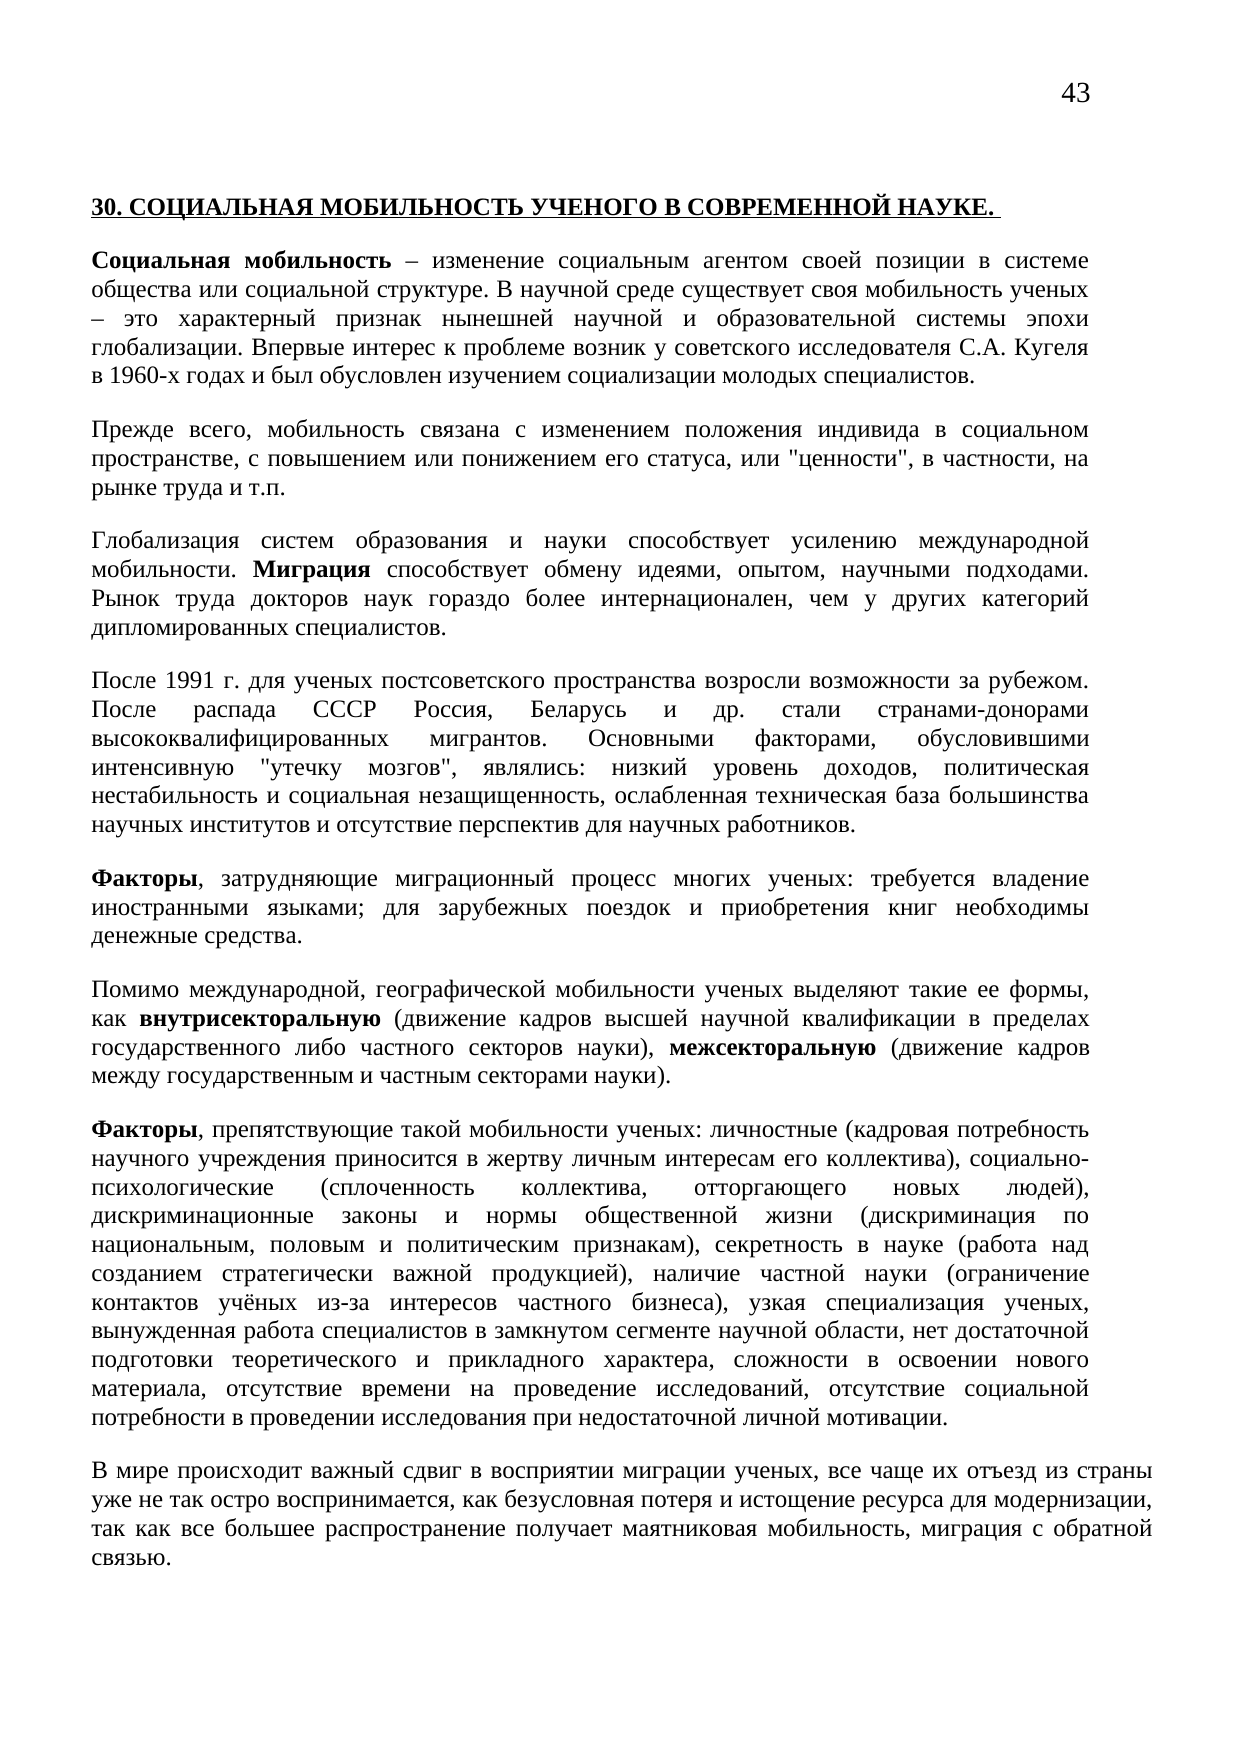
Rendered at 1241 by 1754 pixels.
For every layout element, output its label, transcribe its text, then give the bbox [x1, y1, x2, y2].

text В мире происходит важный сдвиг в восприятии миграции ученых, все чаще их отъезд из страны уже не так остро воспринимается, как безусловная потеря и истощение ресурса для модернизации, так как все большее распространение получает маятниковая мобильность, миграция с обратной связью. [91, 1455, 1153, 1570]
subtitle 30. СОЦИАЛЬНАЯ МОБИЛЬНОСТЬ УЧЕНОГО В СОВРЕМЕННОЙ НАУКЕ. [91, 192, 1153, 220]
text Факторы, препятствующие такой мобильности ученых: личностные (кадровая потребность научного учреждения приносится в жертву личным интересам его коллектива), социально-психологические (сплоченность коллектива, отторгающего новых людей), дискриминационные законы и нормы общественной жизни (дискриминация по национальным, половым и политическим признакам), секретность в науке (работа над созданием стратегически важной продукцией), наличие частной науки (ограничение контактов учёных из-за интересов частного бизнеса), узкая специализация ученых, вынужденная работа специалистов в замкнутом сегменте научной области, нет достаточной подготовки теоретического и прикладного характера, сложности в освоении нового материала, отсутствие времени на проведение исследований, отсутствие социальной потребности в проведении исследования при недостаточной личной мотивации. [91, 1114, 1090, 1430]
text Глобализация систем образования и науки способствует усилению международной мобильности. Миграция способствует обмену идеями, опытом, научными подходами. Рынок труда докторов наук гораздо более интернационален, чем у других категорий дипломированных специалистов. [91, 525, 1090, 640]
text После 1991 г. для ученых постсоветского пространства возросли возможности за рубежом. После распада СССР Россия, Беларусь и др. стали странами-донорами высококвалифицированных мигрантов. Основными факторами, обусловившими интенсивную "утечку мозгов", являлись: низкий уровень доходов, политическая нестабильность и социальная незащищенность, ослабленная техническая база большинства научных институтов и отсутствие перспектив для научных работников. [91, 665, 1090, 838]
text Социальная мобильность – изменение социальным агентом своей позиции в системе общества или социальной структуре. В научной среде существует своя мобильность ученых – это характерный признак нынешней научной и образовательной системы эпохи глобализации. Впервые интерес к проблеме возник у советского исследователя С.А. Кугеля в 1960-х годах и был обусловлен изучением социализации молодых специалистов. [91, 245, 1090, 389]
text Помимо международной, географической мобильности ученых выделяют такие ее формы, как внутрисекторальную (движение кадров высшей научной квалификации в пределах государственного либо частного секторов науки), межсекторальную (движение кадров между государственным и частным секторами науки). [91, 974, 1090, 1089]
text Факторы, затрудняющие миграционный процесс многих ученых: требуется владение иностранными языками; для зарубежных поездок и приобретения книг необходимы денежные средства. [91, 863, 1090, 949]
text Прежде всего, мобильность связана с изменением положения индивида в социальном пространстве, с повышением или понижением его статуса, или "ценности", в частности, на рынке труда и т.п. [91, 414, 1090, 500]
